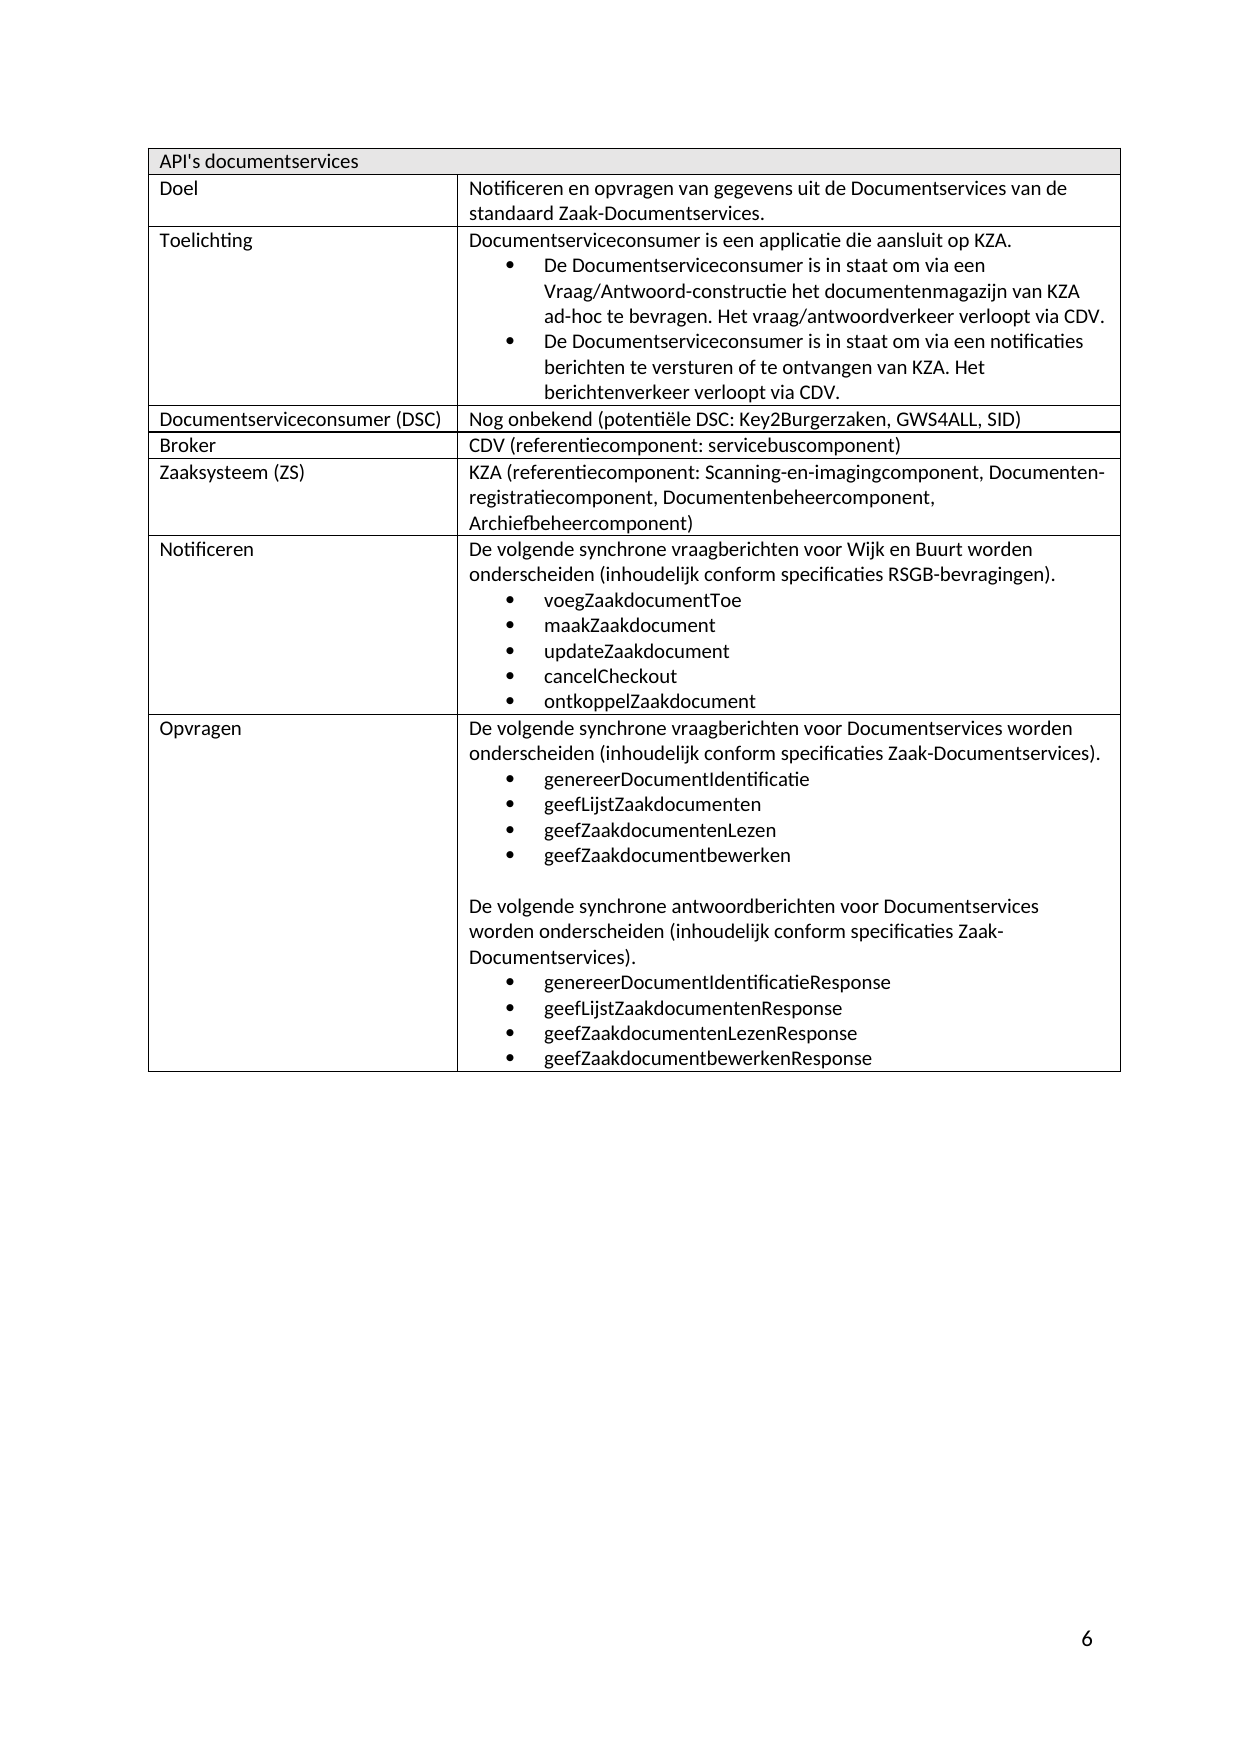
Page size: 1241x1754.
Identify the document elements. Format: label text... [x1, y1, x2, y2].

table_cell De volgende synchrone vraagberichten voor Wijk en Buurt worden onderscheiden (inhoudelijk conform specificaties RSGB-bevragingen). voegZaakdocumentToe maakZaakdocument updateZaakdocument cancelCheckout ontkoppelZaakdocument [458, 536, 1120, 714]
table_cell Notificeren [149, 536, 457, 714]
table_cell Zaaksysteem (ZS) [149, 459, 457, 535]
table_cell Doel [149, 175, 457, 226]
table_cell De volgende synchrone vraagberichten voor Documentservices worden onderscheiden (inhoudelijk conform specificaties Zaak-Documentservices). genereerDocumentIdentificatie geefLijstZaakdocumenten geefZaakdocumentenLezen geefZaakdocumentbewerken De volgende synchrone antwoordberichten voor Documentservices worden onderscheiden (inhoudelijk conform specificaties Zaak-Documentservices). genereerDocumentIdentificatieResponse geefLijstZaakdocumentenResponse geefZaakdocumentenLezenResponse geefZaakdocumentbewerkenResponse [458, 715, 1120, 1071]
table_cell Broker [149, 433, 457, 458]
table_cell Documentserviceconsumer is een applicatie die aansluit op KZA. De Documentserviceconsumer is in staat om via een Vraag/Antwoord-constructie het documentenmagazijn van KZA ad-hoc te bevragen. Het vraag/antwoordverkeer verloopt via CDV. De Documentserviceconsumer is in staat om via een notificaties berichten te versturen of te ontvangen van KZA. Het berichtenverkeer verloopt via CDV. [458, 227, 1120, 405]
table_cell Toelichting [149, 227, 457, 405]
table_cell CDV (referentiecomponent: servicebuscomponent) [458, 433, 1120, 458]
table_cell Nog onbekend (potentiële DSC: Key2Burgerzaken, GWS4ALL, SID) [458, 406, 1120, 431]
table_cell Opvragen [149, 715, 457, 1071]
table_cell Documentserviceconsumer (DSC) [149, 406, 457, 431]
table_cell Notificeren en opvragen van gegevens uit de Documentservices van de standaard Zaak-Documentservices. [458, 175, 1120, 226]
table_header API's documentservices [149, 149, 1120, 174]
table_cell KZA (referentiecomponent: Scanning-en-imagingcomponent, Documenten-registratiecomponent, Documentenbeheercomponent, Archiefbeheercomponent) [458, 459, 1120, 535]
